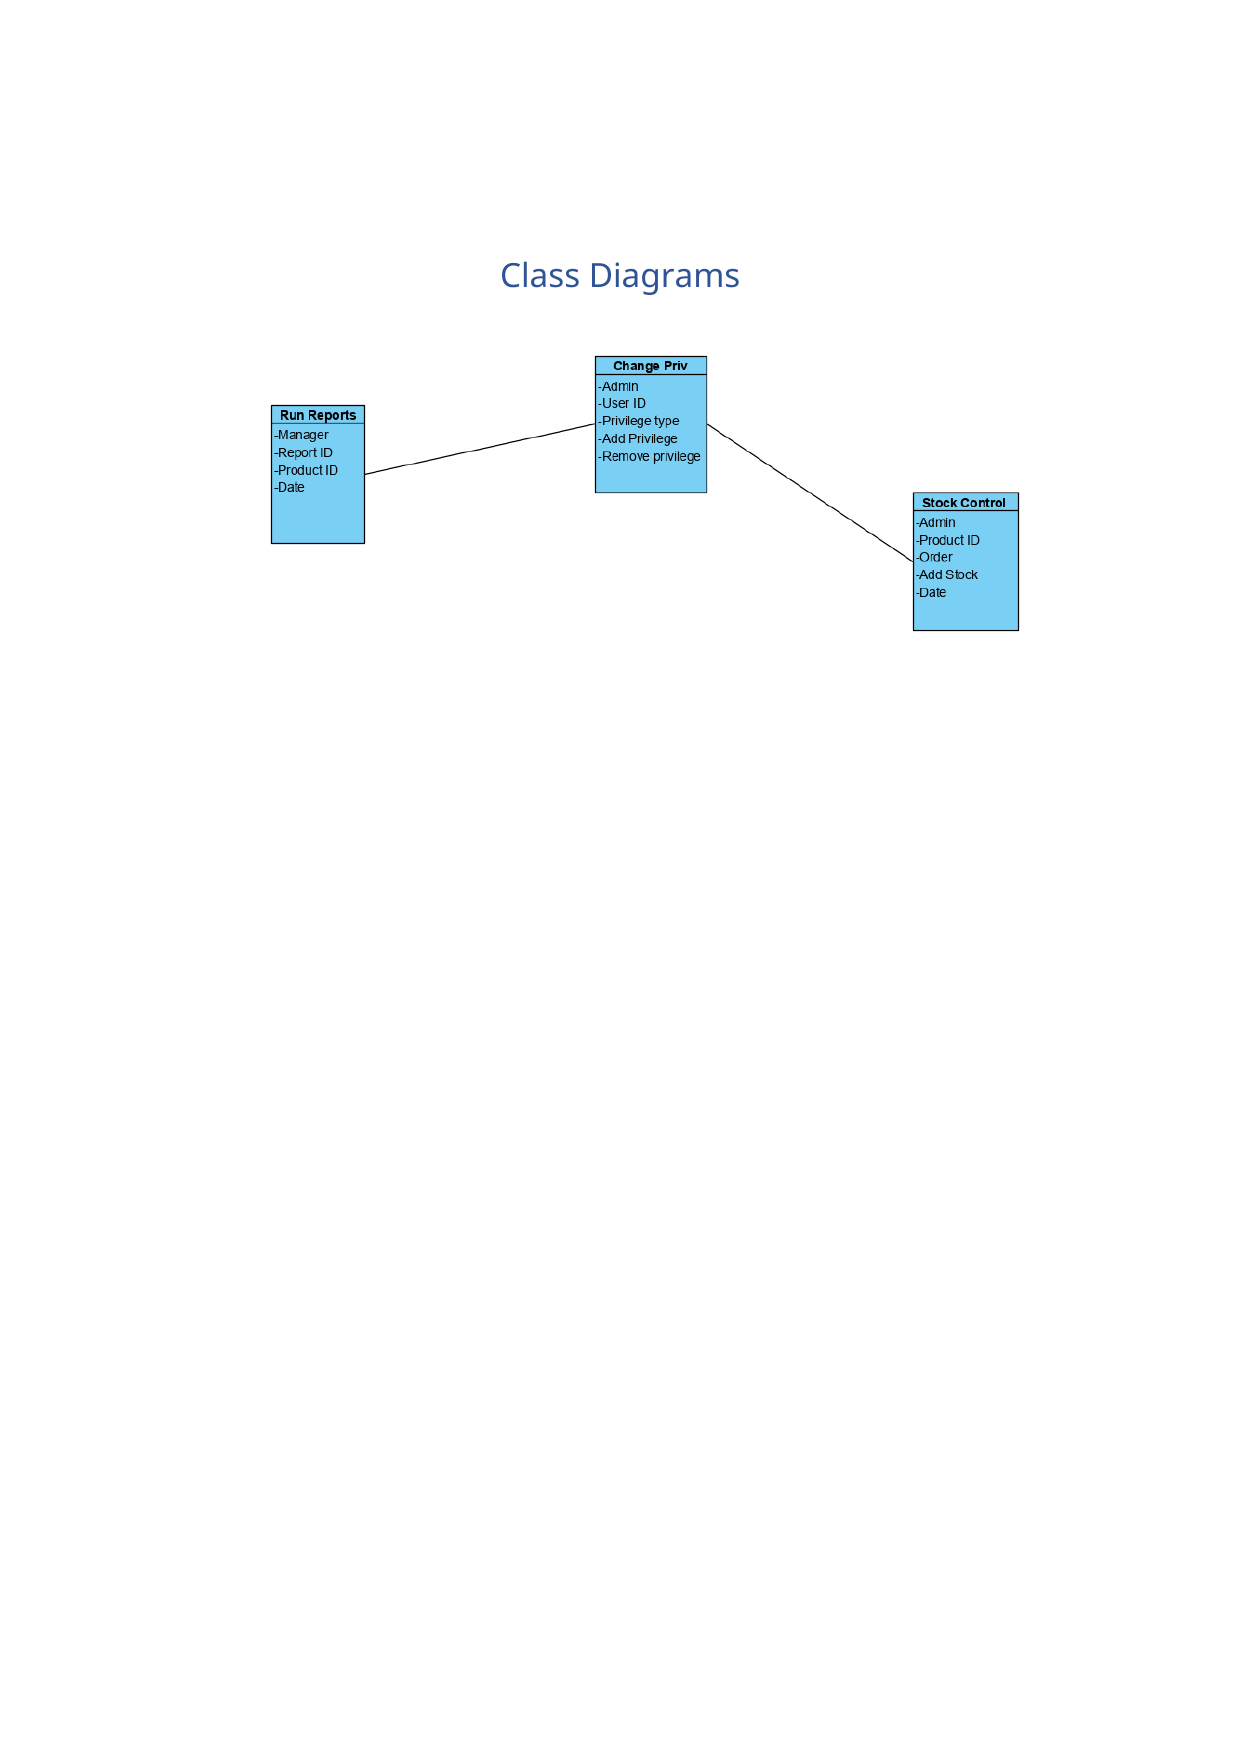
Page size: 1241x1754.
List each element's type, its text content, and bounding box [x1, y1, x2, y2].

subtitle Class Diagrams [150, 252, 1090, 297]
picture [150, 301, 1091, 781]
